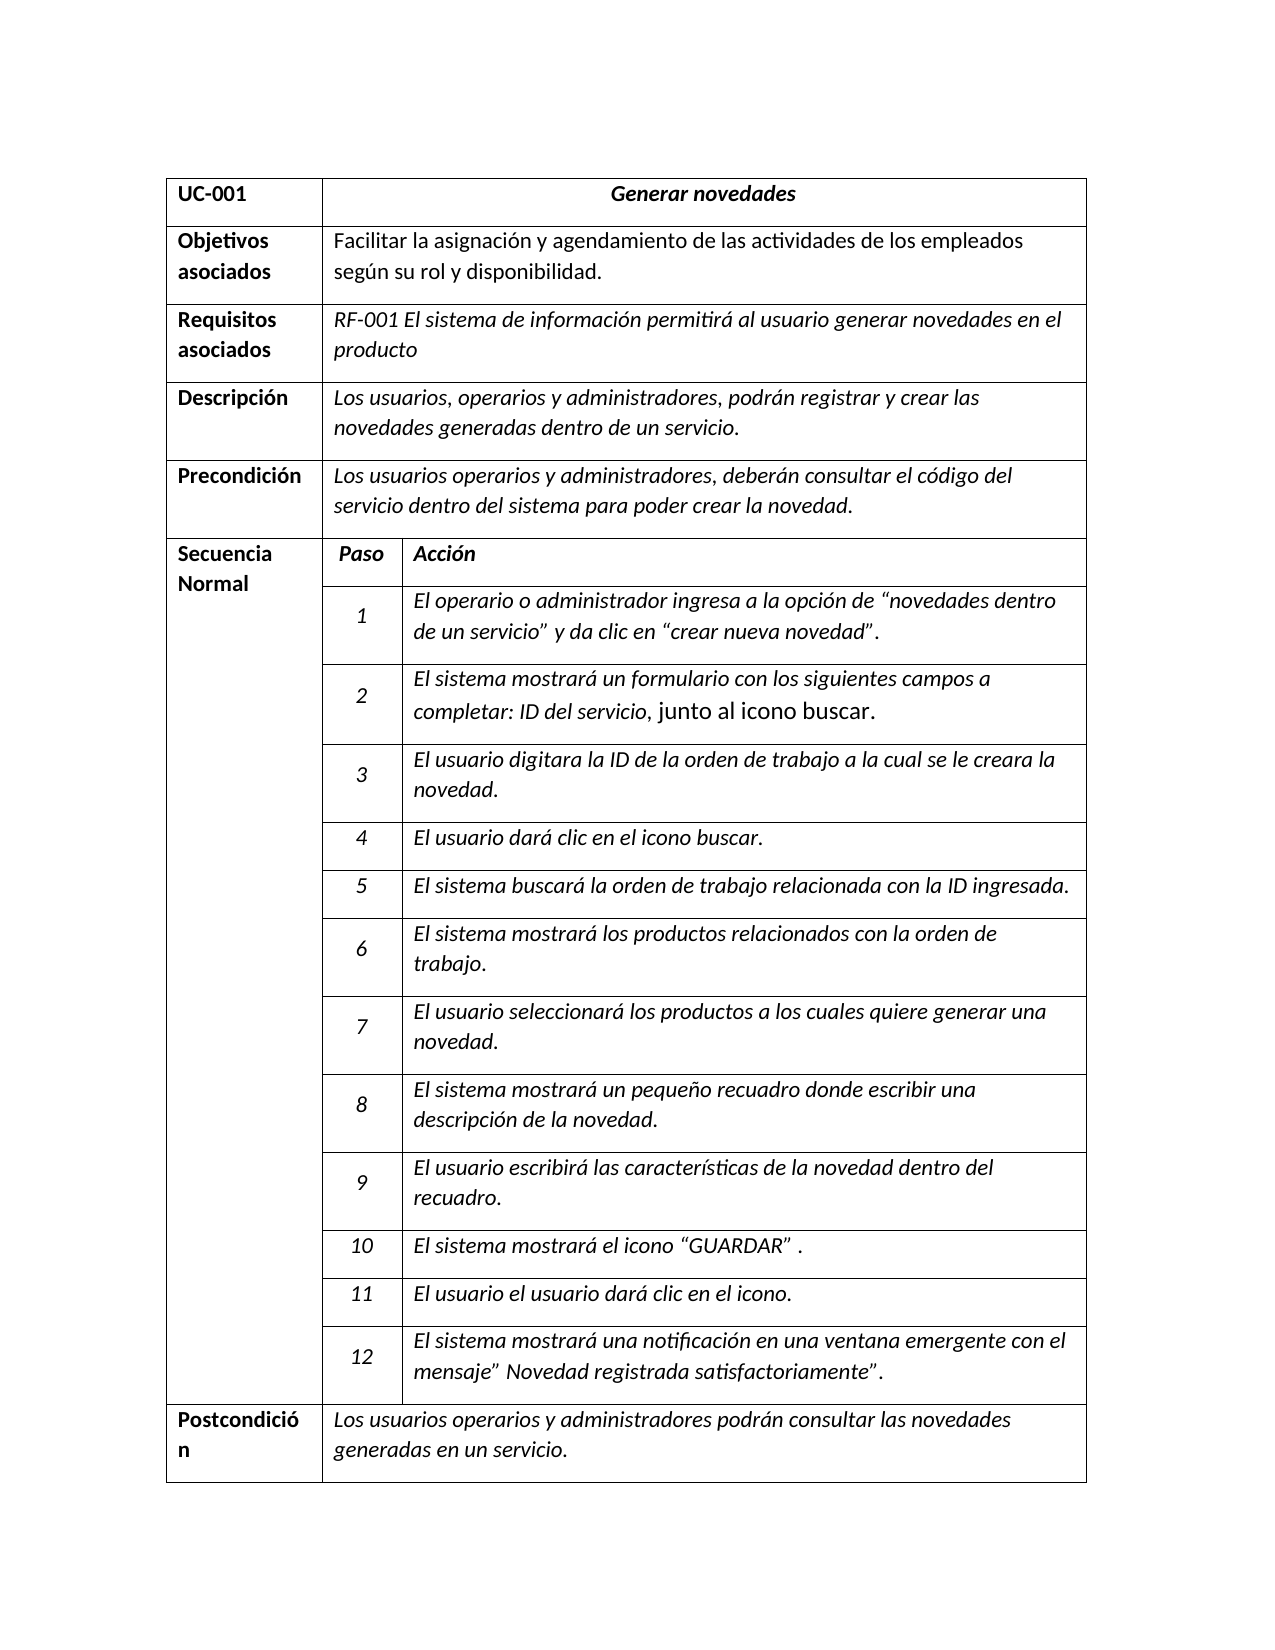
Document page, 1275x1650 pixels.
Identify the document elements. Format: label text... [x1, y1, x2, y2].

table_cell 1 [323, 587, 402, 663]
table_cell Los usuarios, operarios y administradores, podrán registrar y crear las novedades generadas dentro de un servicio. [323, 383, 1086, 460]
table_cell El sistema mostrará una notificación en una ventana emergente con el mensaje” Novedad registrada satisfactoriamente”. [403, 1327, 1086, 1404]
table_cell El sistema mostrará el icono “GUARDAR” . [403, 1231, 1086, 1278]
table_cell 3 [323, 745, 402, 822]
table_cell 8 [323, 1075, 402, 1152]
table_cell Descripción [167, 383, 322, 460]
table_cell 11 [323, 1279, 402, 1326]
table_cell El usuario el usuario dará clic en el icono. [403, 1279, 1086, 1326]
table_cell 4 [323, 823, 402, 870]
table_cell El sistema buscará la orden de trabajo relacionada con la ID ingresada. [403, 871, 1086, 918]
table_cell 5 [323, 871, 402, 918]
table_cell 7 [323, 997, 402, 1074]
table_cell El usuario digitara la ID de la orden de trabajo a la cual se le creara la novedad. [403, 745, 1086, 822]
table_cell El sistema mostrará los productos relacionados con la orden de trabajo. [403, 919, 1086, 996]
table_cell Postcondición [167, 1405, 322, 1482]
table_cell El sistema mostrará un formulario con los siguientes campos a completar: ID del servicio, junto al icono buscar. [403, 665, 1086, 744]
table_cell Los usuarios operarios y administradores podrán consultar las novedades generadas en un servicio. [323, 1405, 1086, 1482]
table_cell Objetivos asociados [167, 227, 322, 304]
table_cell El operario o administrador ingresa a la opción de “novedades dentro de un servicio” y da clic en “crear nueva novedad”. [403, 587, 1086, 663]
table_cell El usuario seleccionará los productos a los cuales quiere generar una novedad. [403, 997, 1086, 1074]
table_cell RF-001 El sistema de información permitirá al usuario generar novedades en el producto [323, 305, 1086, 382]
table_cell Requisitos asociados [167, 305, 322, 382]
table_header UC-001 [167, 179, 322, 226]
table_cell 10 [323, 1231, 402, 1278]
table_cell Precondición [167, 461, 322, 538]
table_cell 12 [323, 1327, 402, 1404]
table_cell El sistema mostrará un pequeño recuadro donde escribir una descripción de la novedad. [403, 1075, 1086, 1152]
table_cell Secuencia Normal [167, 539, 322, 1404]
table_cell Facilitar la asignación y agendamiento de las actividades de los empleados según su rol y disponibilidad. [323, 227, 1086, 304]
table_cell Los usuarios operarios y administradores, deberán consultar el código del servicio dentro del sistema para poder crear la novedad. [323, 461, 1086, 538]
table_cell El usuario dará clic en el icono buscar. [403, 823, 1086, 870]
table_cell Paso [323, 539, 402, 586]
table_cell 2 [323, 665, 402, 744]
table_cell El usuario escribirá las características de la novedad dentro del recuadro. [403, 1153, 1086, 1230]
table_cell Acción [403, 539, 1086, 586]
table_header Generar novedades [323, 179, 1086, 226]
table_cell 9 [323, 1153, 402, 1230]
table_cell 6 [323, 919, 402, 996]
